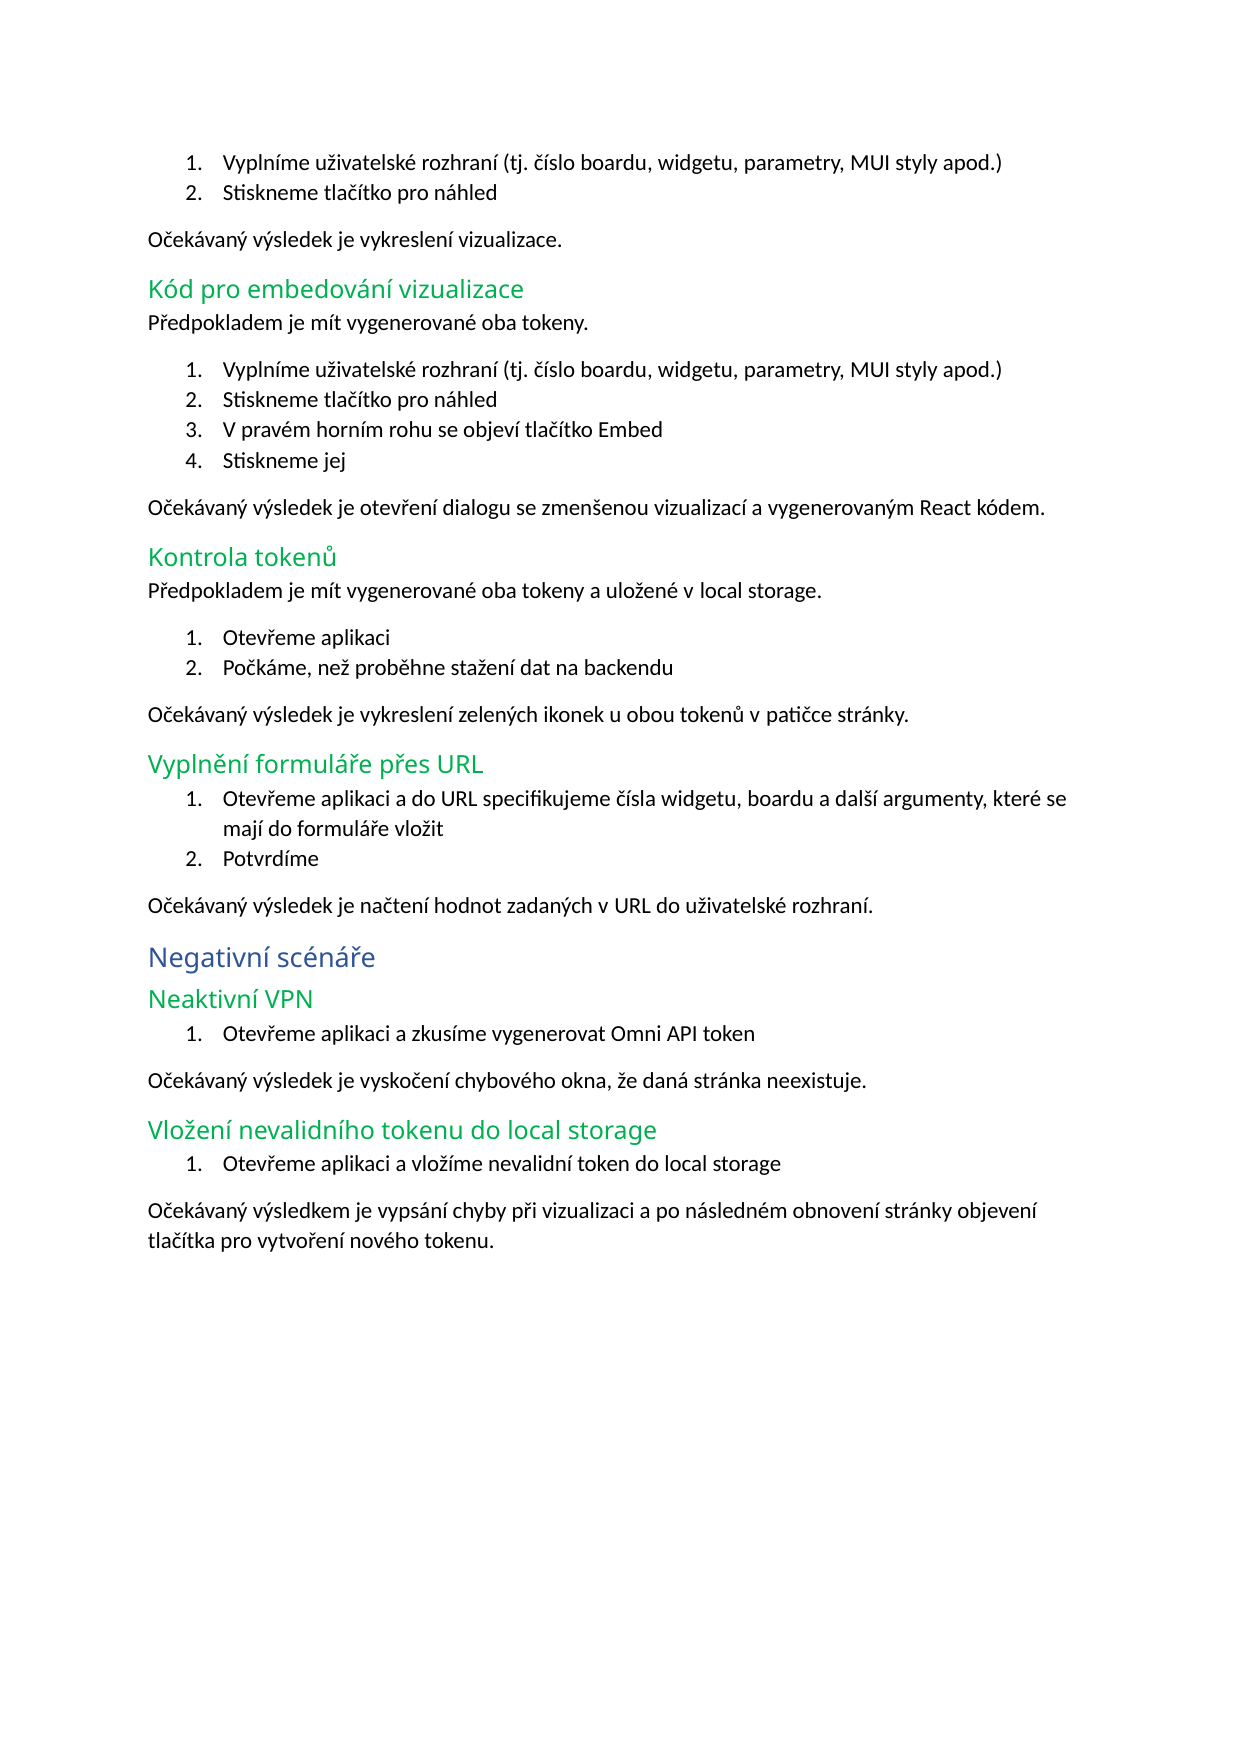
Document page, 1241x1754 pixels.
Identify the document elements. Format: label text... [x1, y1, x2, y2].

list Stiskneme jej [185, 446, 1093, 474]
text Očekávaný výsledek je otevření dialogu se zmenšenou vizualizací a vygenerovaným React kódem. [148, 493, 1093, 521]
subtitle Negativní scénáře [148, 938, 1093, 975]
list Potvrdíme [185, 844, 1093, 872]
subtitle Vložení nevalidního tokenu do local storage [148, 1113, 1093, 1147]
list Vyplníme uživatelské rozhraní (tj. číslo boardu, widgetu, parametry, MUI styly apod.) [185, 148, 1093, 176]
subtitle Kontrola tokenů [148, 539, 1093, 574]
list Otevřeme aplikaci a vložíme nevalidní token do local storage [185, 1149, 1093, 1177]
text Očekávaný výsledek je načtení hodnot zadaných v URL do uživatelské rozhraní. [148, 891, 1093, 919]
text Očekávaný výsledek je vykreslení zelených ikonek u obou tokenů v patičce stránky. [148, 700, 1093, 728]
text Očekávaný výsledkem je vypsání chyby při vizualizaci a po následném obnovení stránky objevení tlačítka pro vytvoření nového tokenu. [148, 1196, 1093, 1254]
list V pravém horním rohu se objeví tlačítko Embed [185, 416, 1093, 444]
text Předpokladem je mít vygenerované oba tokeny. [148, 308, 1093, 336]
subtitle Neaktivní VPN [148, 982, 1093, 1016]
list Stiskneme tlačítko pro náhled [185, 178, 1093, 206]
text Očekávaný výsledek je vykreslení vizualizace. [148, 225, 1093, 253]
list Vyplníme uživatelské rozhraní (tj. číslo boardu, widgetu, parametry, MUI styly apod.) [185, 355, 1093, 383]
list Otevřeme aplikaci a zkusíme vygenerovat Omni API token [185, 1019, 1093, 1047]
list Otevřeme aplikaci [185, 623, 1093, 651]
text Očekávaný výsledek je vyskočení chybového okna, že daná stránka neexistuje. [148, 1066, 1093, 1094]
list Stiskneme tlačítko pro náhled [185, 385, 1093, 413]
text Předpokladem je mít vygenerované oba tokeny a uložené v local storage. [148, 576, 1093, 604]
list Počkáme, než proběhne stažení dat na backendu [185, 653, 1093, 681]
list Otevřeme aplikaci a do URL specifikujeme čísla widgetu, boardu a další argumenty, které se mají do formuláře vložit [185, 784, 1093, 842]
subtitle Vyplnění formuláře přes URL [148, 747, 1093, 781]
subtitle Kód pro embedování vizualizace [148, 272, 1093, 306]
